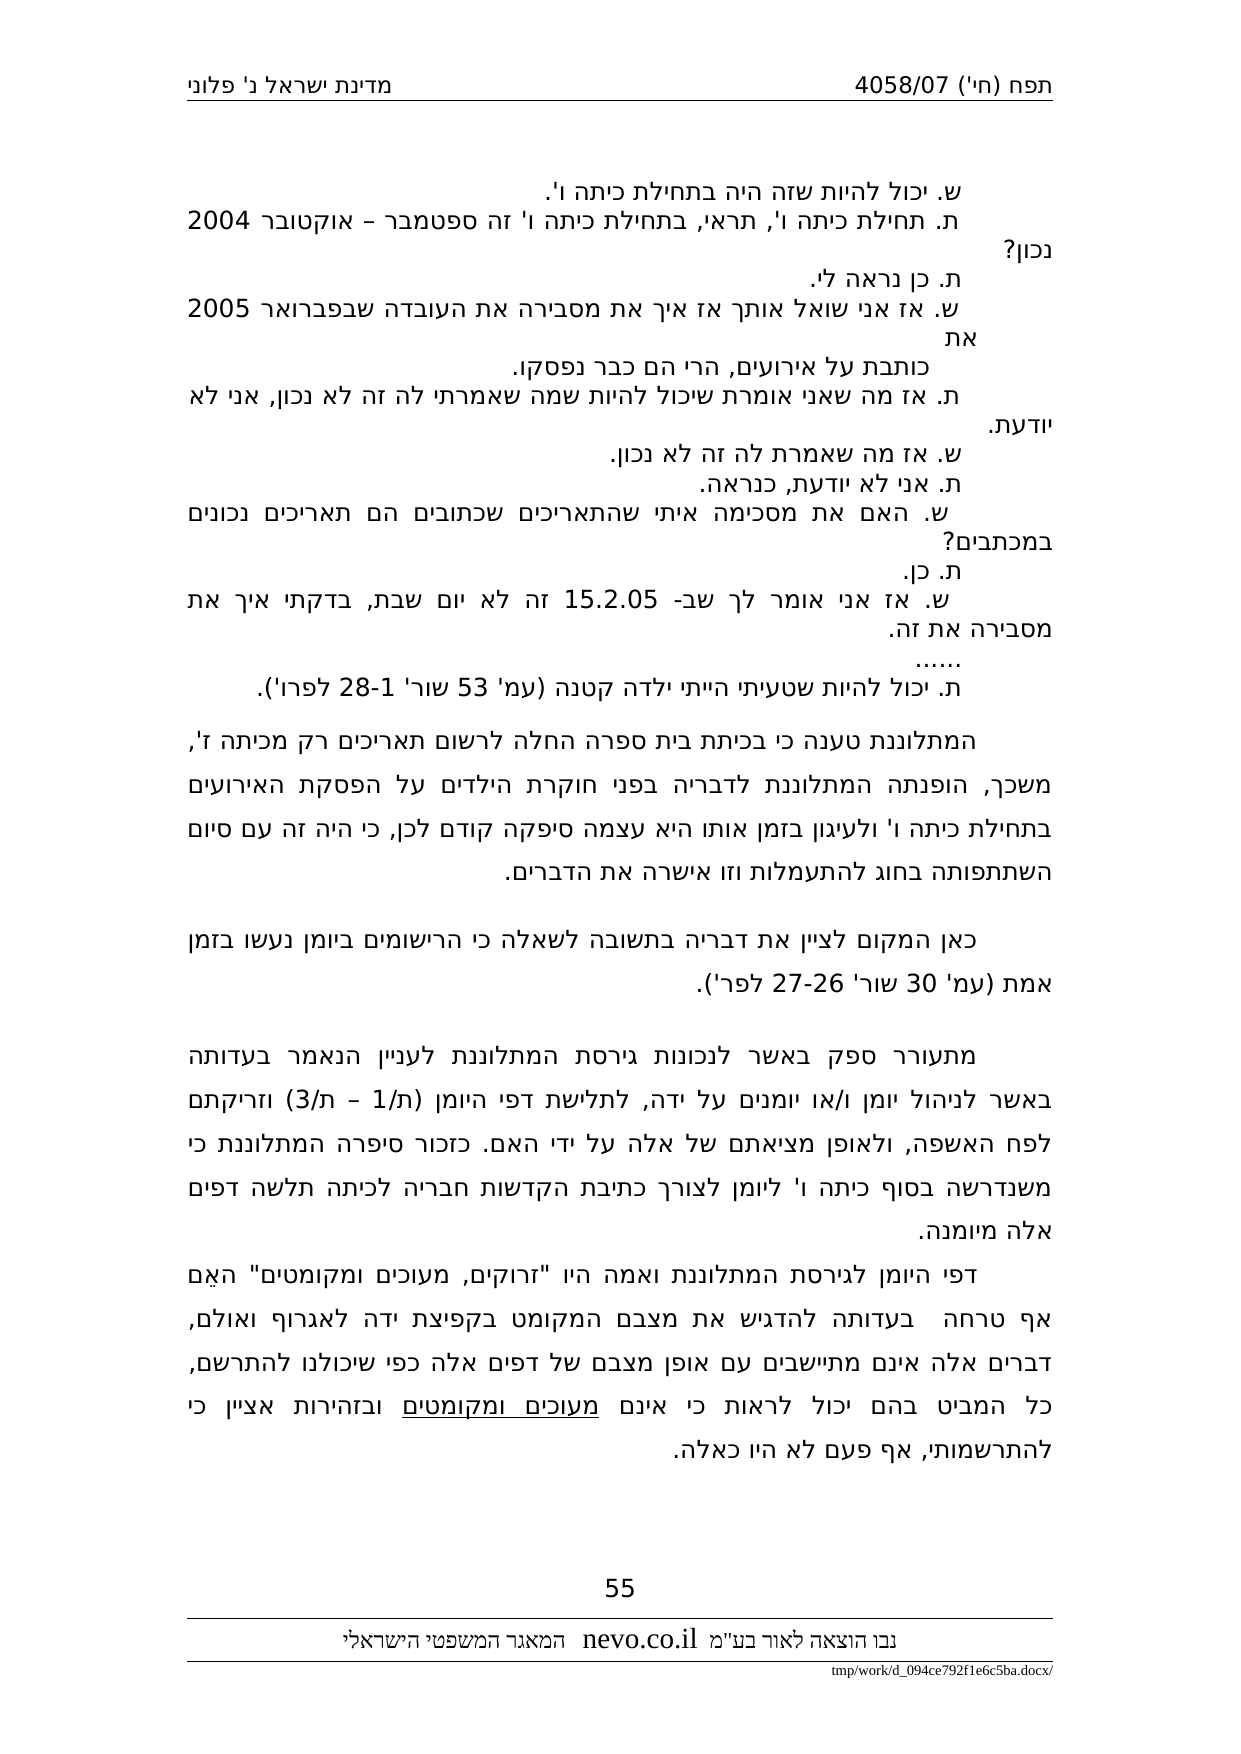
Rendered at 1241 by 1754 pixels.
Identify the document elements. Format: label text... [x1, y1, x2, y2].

text דפי היומן לגירסת המתלוננת ואמה היו "זרוקים, מעוכים ומקומטים" האֵם אף טרחה בעדותה להדגיש את מצבם המקומט בקפיצת ידה לאגרוף ואולם, דברים אלה אינם מתיישבים עם אופן מצבם של דפים אלה כפי שיכולנו להתרשם, כל המביט בהם יכול לראות כי אינם מעוכים ומקומטים ובזהירות אציין כי להתרשמותי, אף פעם לא היו כאלה. [187, 1260, 1053, 1464]
text ש. אז אני שואל אותך אז איך את מסבירה את העובדה שבפברואר 2005 את [187, 294, 978, 352]
text ת. תחילת כיתה ו', תראי, בתחילת כיתה ו' זה ספטמבר – אוקטובר 2004 נכון? [187, 206, 1053, 265]
text ש. אז אני אומר לך שב- 15.2.05 זה לא יום שבת, בדקתי איך את מסבירה את זה. [187, 586, 1053, 644]
text ת. כן נראה לי. [187, 265, 1053, 294]
text המתלוננת טענה כי בכיתת בית ספרה החלה לרשום תאריכים רק מכיתה ז', משכך, הופנתה המתלוננת לדבריה בפני חוקרת הילדים על הפסקת האירועים בתחילת כיתה ו' ולעיגון בזמן אותו היא עצמה סיפקה קודם לכן, כי היה זה עם סיום השתתפותה בחוג להתעמלות וזו אישרה את הדברים. [187, 726, 1053, 887]
text ת. יכול להיות שטעיתי הייתי ילדה קטנה (עמ' 53 שור' 28-1 לפרו'). [187, 673, 1053, 702]
text ש. אז מה שאמרת לה זה לא נכון. [187, 440, 1053, 469]
text ת. כן. [187, 556, 1053, 586]
text מתעורר ספק באשר לנכונות גירסת המתלוננת לעניין הנאמר בעדותה באשר לניהול יומן ו/או יומנים על ידה, לתלישת דפי היומן (ת/1 – ת/3) וזריקתם לפח האשפה, ולאופן מציאתם של אלה על ידי האם. כזכור סיפרה המתלוננת כי משנדרשה בסוף כיתה ו' ליומן לצורך כתיבת הקדשות חבריה לכיתה תלשה דפים אלה מיומנה. [187, 1042, 1053, 1246]
text ...... [187, 644, 1053, 673]
text כותבת על אירועים, הרי הם כבר נפסקו. [187, 352, 978, 381]
text ת. אז מה שאני אומרת שיכול להיות שמה שאמרתי לה זה לא נכון, אני לא יודעת. [187, 381, 1053, 440]
text כאן המקום לציין את דבריה בתשובה לשאלה כי הרישומים ביומן נעשו בזמן אמת (עמ' 30 שור' 27-26 לפר'). [187, 925, 1053, 998]
text ש. יכול להיות שזה היה בתחילת כיתה ו'. [187, 177, 1053, 206]
text ת. אני לא יודעת, כנראה. [187, 469, 1053, 498]
text ש. האם את מסכימה איתי שהתאריכים שכתובים הם תאריכים נכונים במכתבים? [187, 498, 1053, 556]
